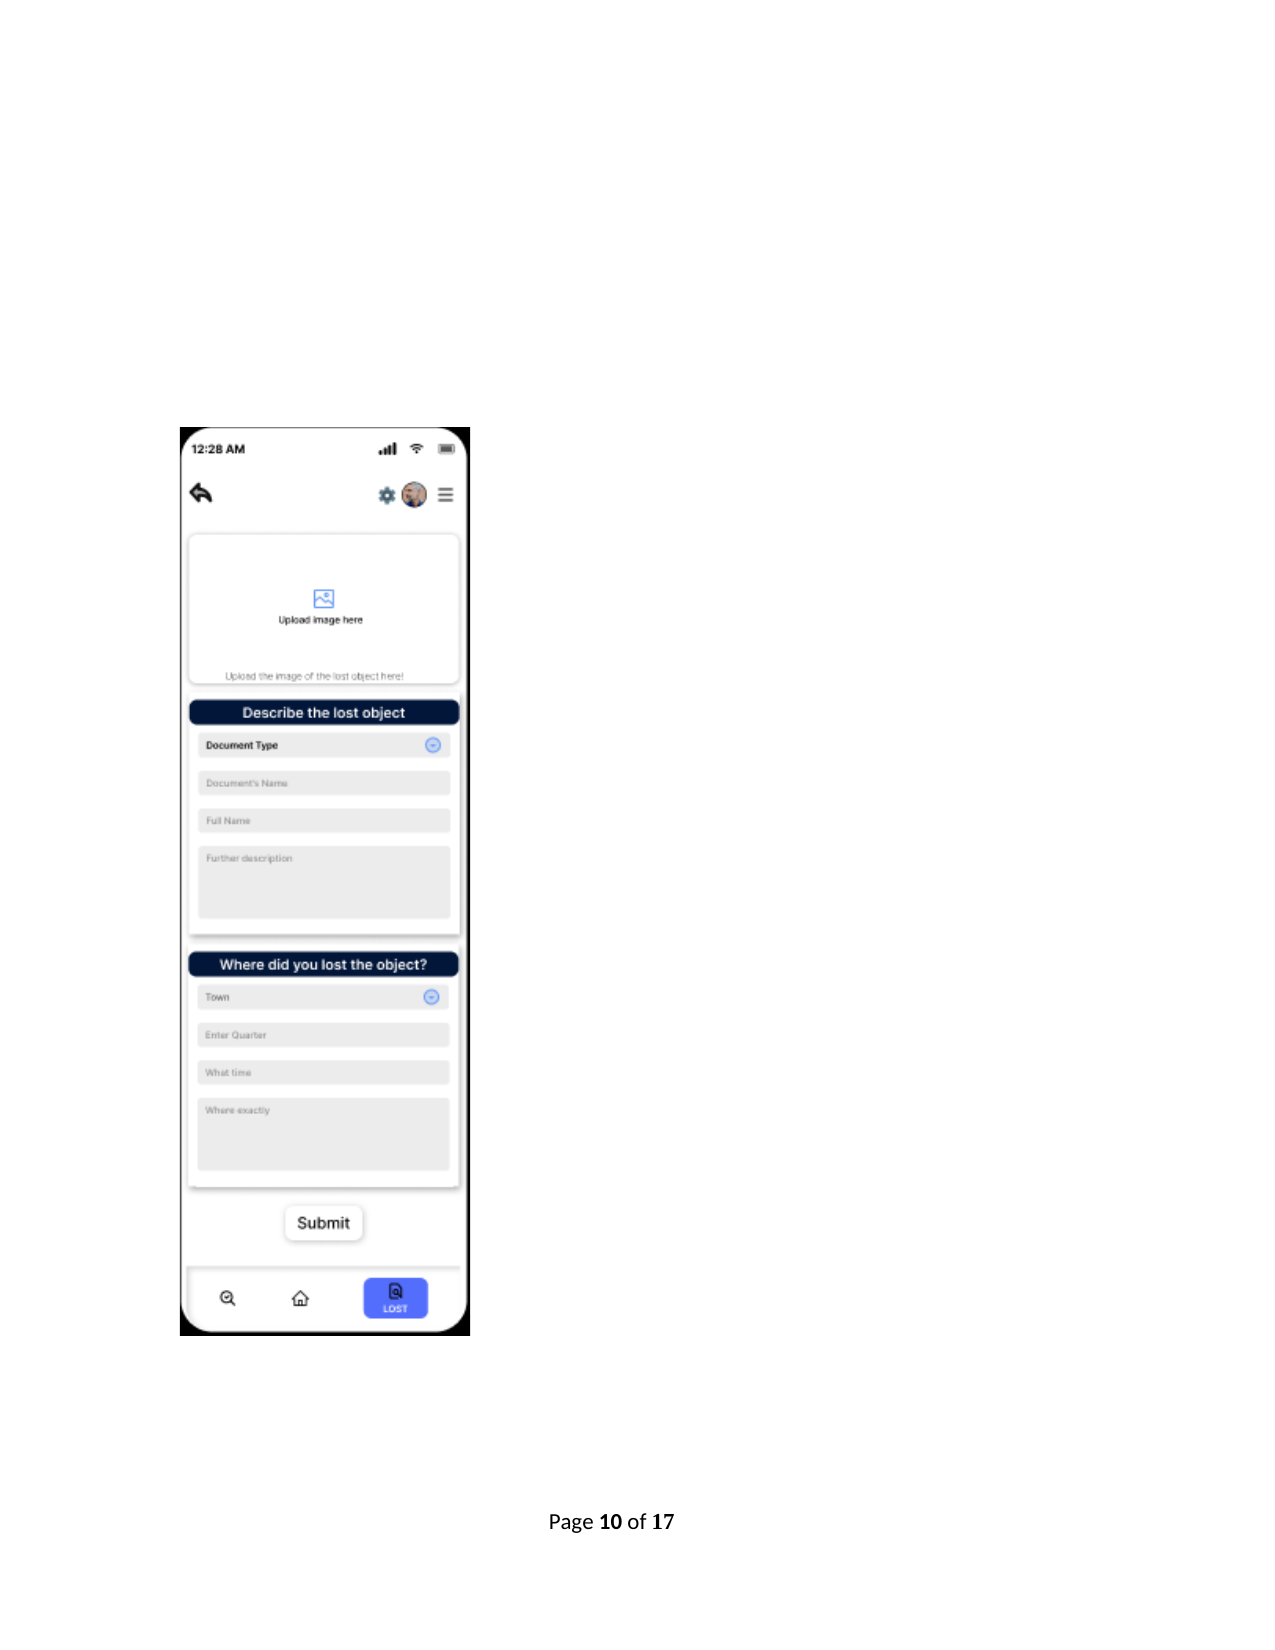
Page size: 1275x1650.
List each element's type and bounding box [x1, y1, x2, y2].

picture [179, 427, 471, 1336]
